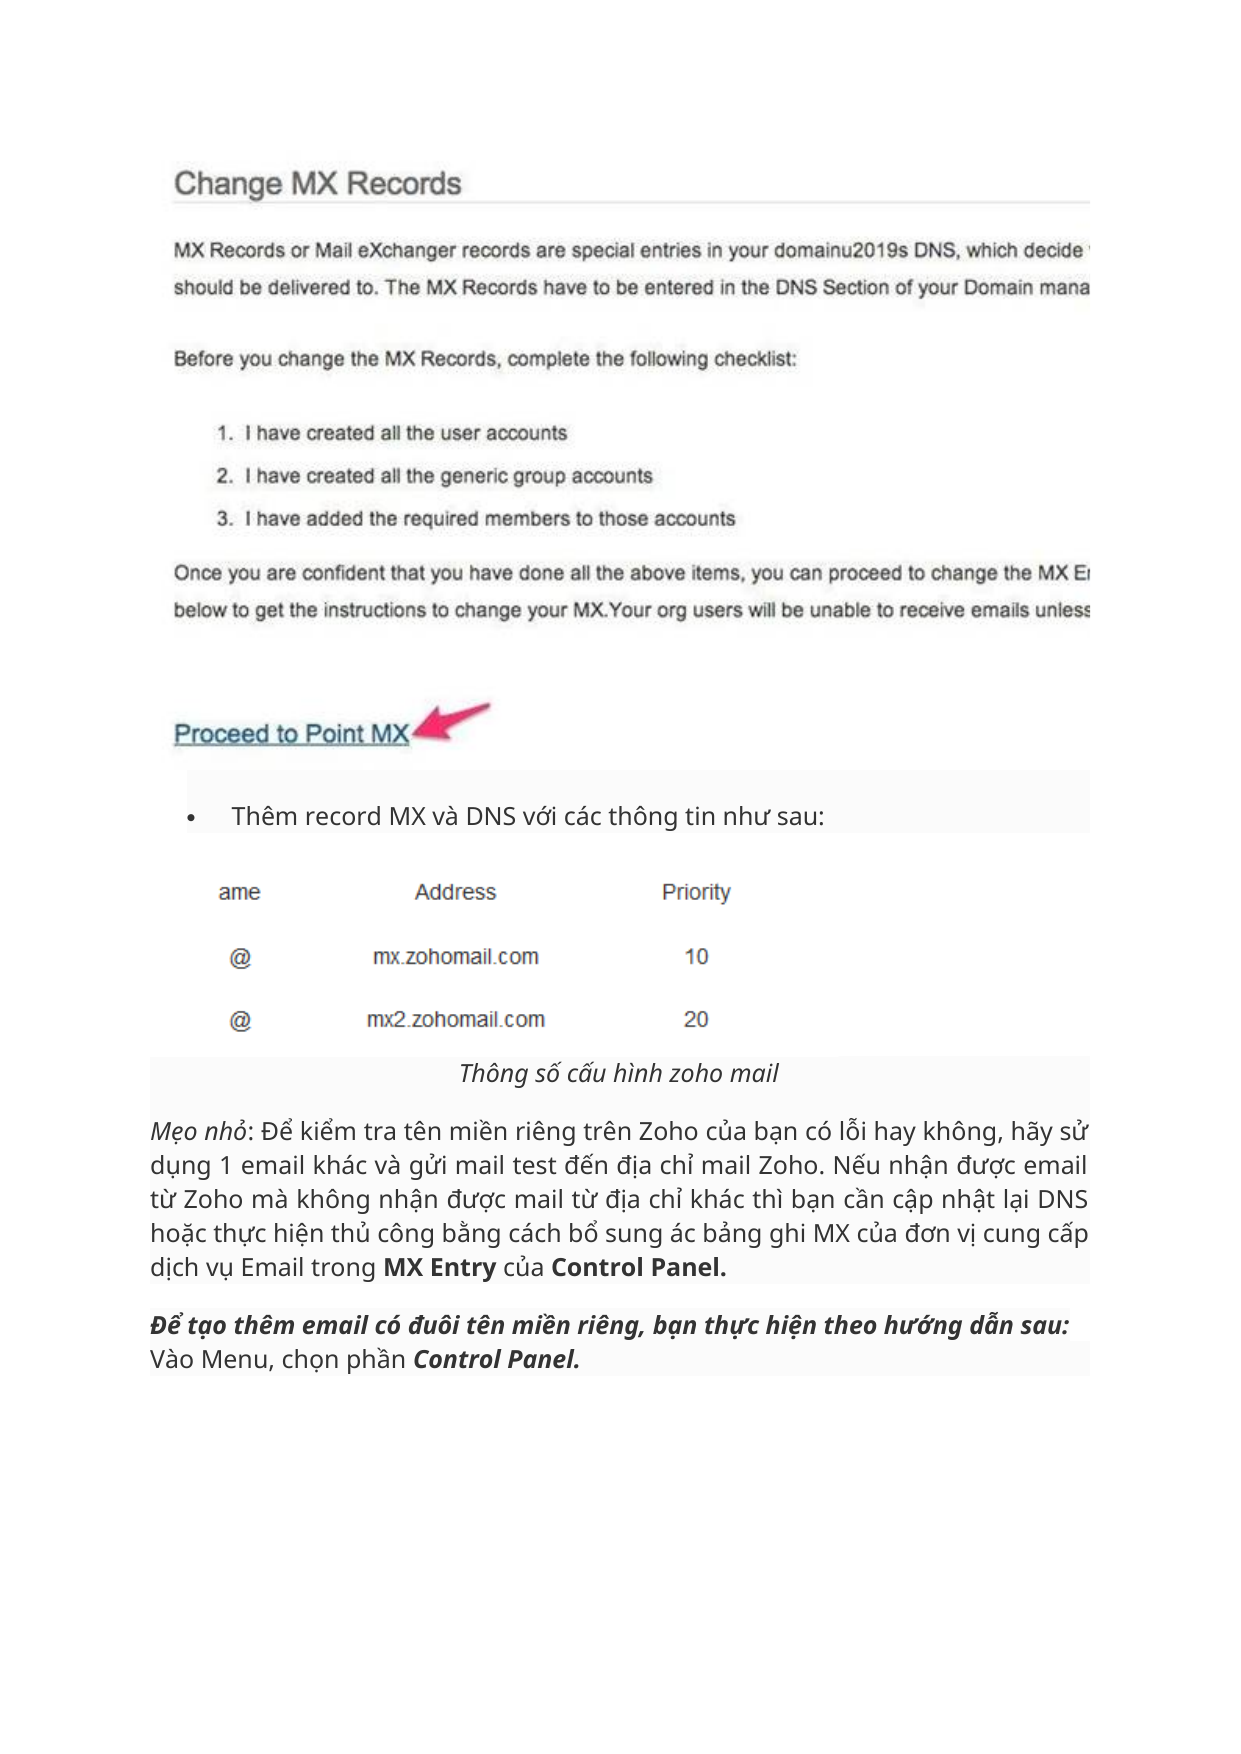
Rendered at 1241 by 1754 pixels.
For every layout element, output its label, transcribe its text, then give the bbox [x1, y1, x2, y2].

text Để tạo thêm email có đuôi tên miền riêng, bạn thực hiện theo hướng dẫn sau: [150, 1307, 1090, 1341]
picture [150, 150, 1091, 770]
text Vào Menu, chọn phần Control Panel. [150, 1341, 1090, 1376]
list Thêm record MX và DNS với các thông tin như sau: [187, 799, 1090, 833]
picture [150, 856, 839, 1057]
text Mẹo nhỏ: Để kiểm tra tên miền riêng trên Zoho của bạn có lỗi hay không, hãy sử dụng 1 email khác và gửi mail test đến địa chỉ mail Zoho. Nếu nhận được email từ Zoho mà không nhận được mail từ địa chỉ khác thì bạn cần cập nhật lại DNS hoặc thực hiện thủ công bằng cách bổ sung ác bảng ghi MX của đơn vị cung cấp dịch vụ Email trong MX Entry của Control Panel. [150, 1114, 1090, 1284]
text Thông số cấu hình zoho mail [150, 1056, 1090, 1090]
